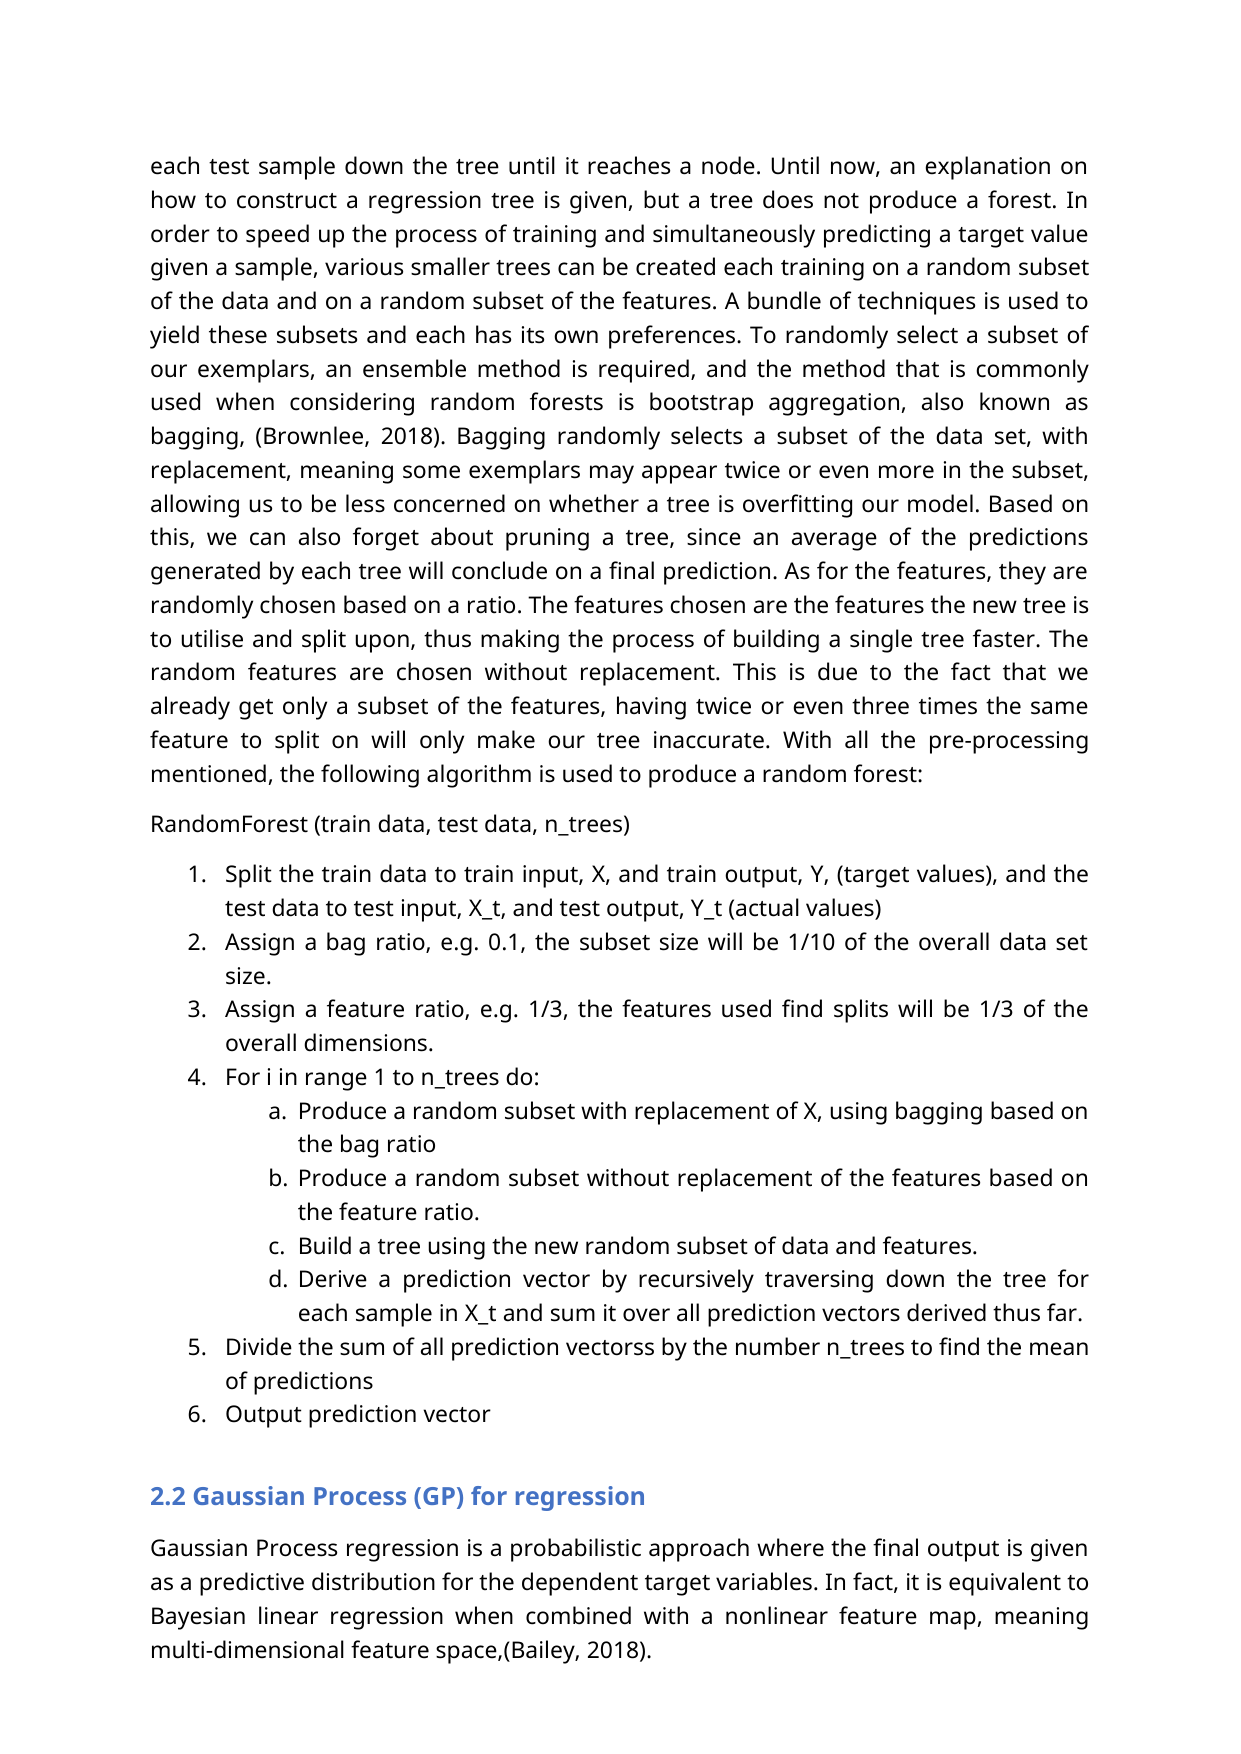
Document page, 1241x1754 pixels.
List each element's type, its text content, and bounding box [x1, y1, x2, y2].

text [150, 150, 1090, 789]
list For i in range 1 to n_trees do: [187, 1061, 1090, 1092]
list Split the train data to train input, X, and train output, Y, (target values), and the test data to test input, X_t, and test output, Y_t (actual values) [187, 858, 1090, 923]
text 2.2 Gaussian Process (GP) for regression [150, 1479, 1090, 1513]
list Produce a random subset without replacement of the features based on the feature ratio. [268, 1162, 1090, 1227]
list Derive a prediction vector by recursively traversing down the tree for each sample in X_t and sum it over all prediction vectors derived thus far. [268, 1263, 1090, 1328]
list Assign a feature ratio, e.g. 1/3, the features used find splits will be 1/3 of the overall dimensions. [187, 993, 1090, 1058]
list Divide the sum of all prediction vectorss by the number n_trees to find the mean of predictions [187, 1331, 1090, 1396]
text RandomForest (train data, test data, n_trees) [150, 808, 1090, 839]
text Gaussian Process regression is a probabilistic approach where the final output is given as a predictive distribution for the dependent target variables. In fact, it is equivalent to Bayesian linear regression when combined with a nonlinear feature map, meaning multi-dimensional feature space,(Bailey, 2018). [150, 1532, 1090, 1665]
list Produce a random subset with replacement of X, using bagging based on the bag ratio [268, 1094, 1090, 1159]
list Build a tree using the new random subset of data and features. [268, 1229, 1090, 1261]
list Assign a bag ratio, e.g. 0.1, the subset size will be 1/10 of the overall data set size. [187, 926, 1090, 991]
list Output prediction vector [187, 1398, 1090, 1429]
